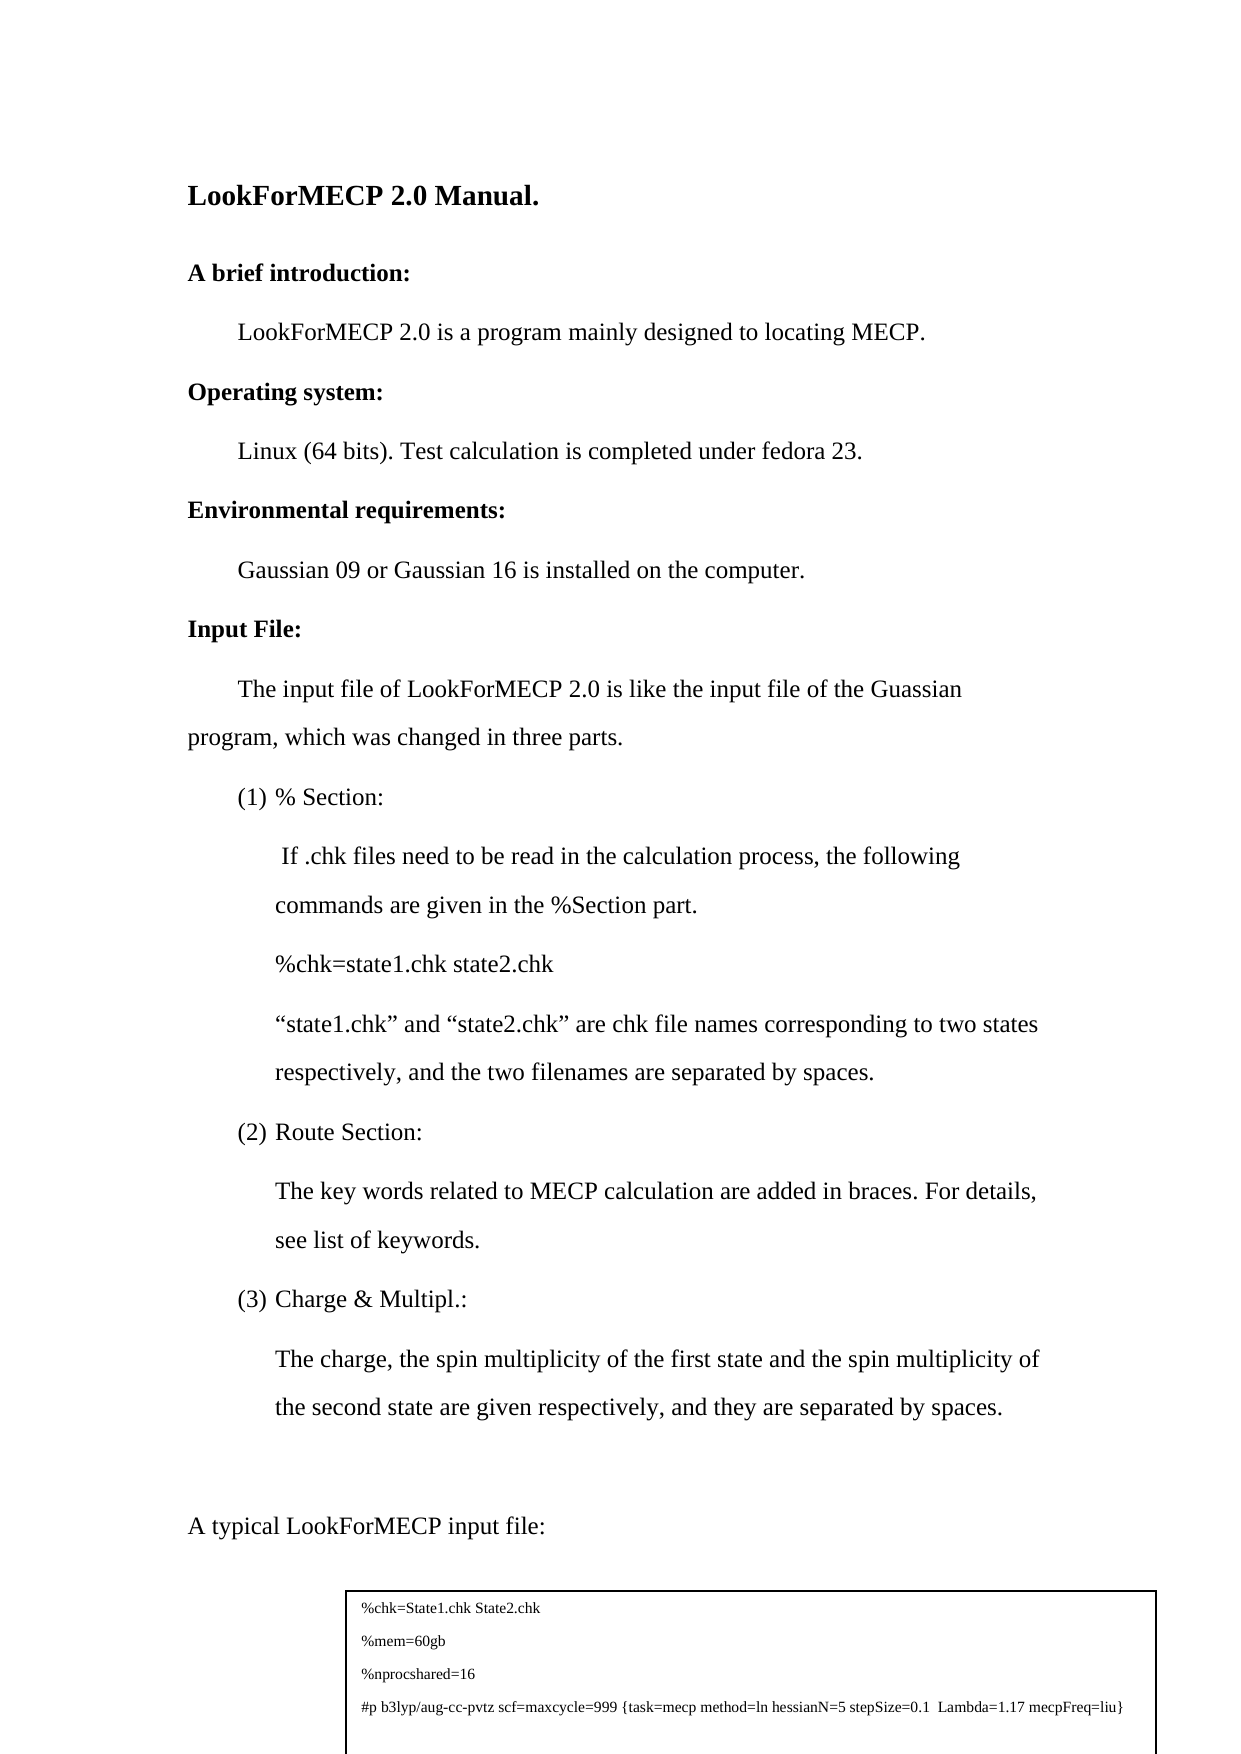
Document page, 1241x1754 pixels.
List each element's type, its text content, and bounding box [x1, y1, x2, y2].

text Linux (64 bits). Test calculation is completed under fedora 23. [187, 434, 1053, 467]
list “state1.chk” and “state2.chk” are chk file names corresponding to two states respectively, and the two filenames are separated by spaces. [275, 1007, 1053, 1088]
text Input File: [187, 612, 1053, 645]
text Gaussian 09 or Gaussian 16 is installed on the computer. [187, 553, 1053, 586]
list % Section: [237, 780, 1053, 812]
list The key words related to MECP calculation are added in braces. For details, see list of keywords. [275, 1174, 1053, 1256]
text Operating system: [187, 375, 1053, 407]
text LookForMECP 2.0 is a program mainly designed to locating MECP. [187, 316, 1053, 348]
text A typical LookForMECP input file: [187, 1509, 1053, 1542]
text Environmental requirements: [187, 494, 1053, 526]
list Charge & Multipl.: [237, 1282, 1053, 1315]
text LookForMECP 2.0 Manual. [187, 162, 1053, 227]
list If .chk files need to be read in the calculation process, the following commands are given in the %Section part. [275, 839, 1053, 921]
list Route Section: [237, 1115, 1053, 1147]
text A brief introduction: [187, 256, 1053, 289]
text The input file of LookForMECP 2.0 is like the input file of the Guassian program, which was changed in three parts. [187, 672, 1053, 753]
list The charge, the spin multiplicity of the first state and the spin multiplicity of the second state are given respectively, and they are separated by spaces. [275, 1342, 1053, 1423]
list %chk=state1.chk state2.chk [275, 947, 1053, 980]
